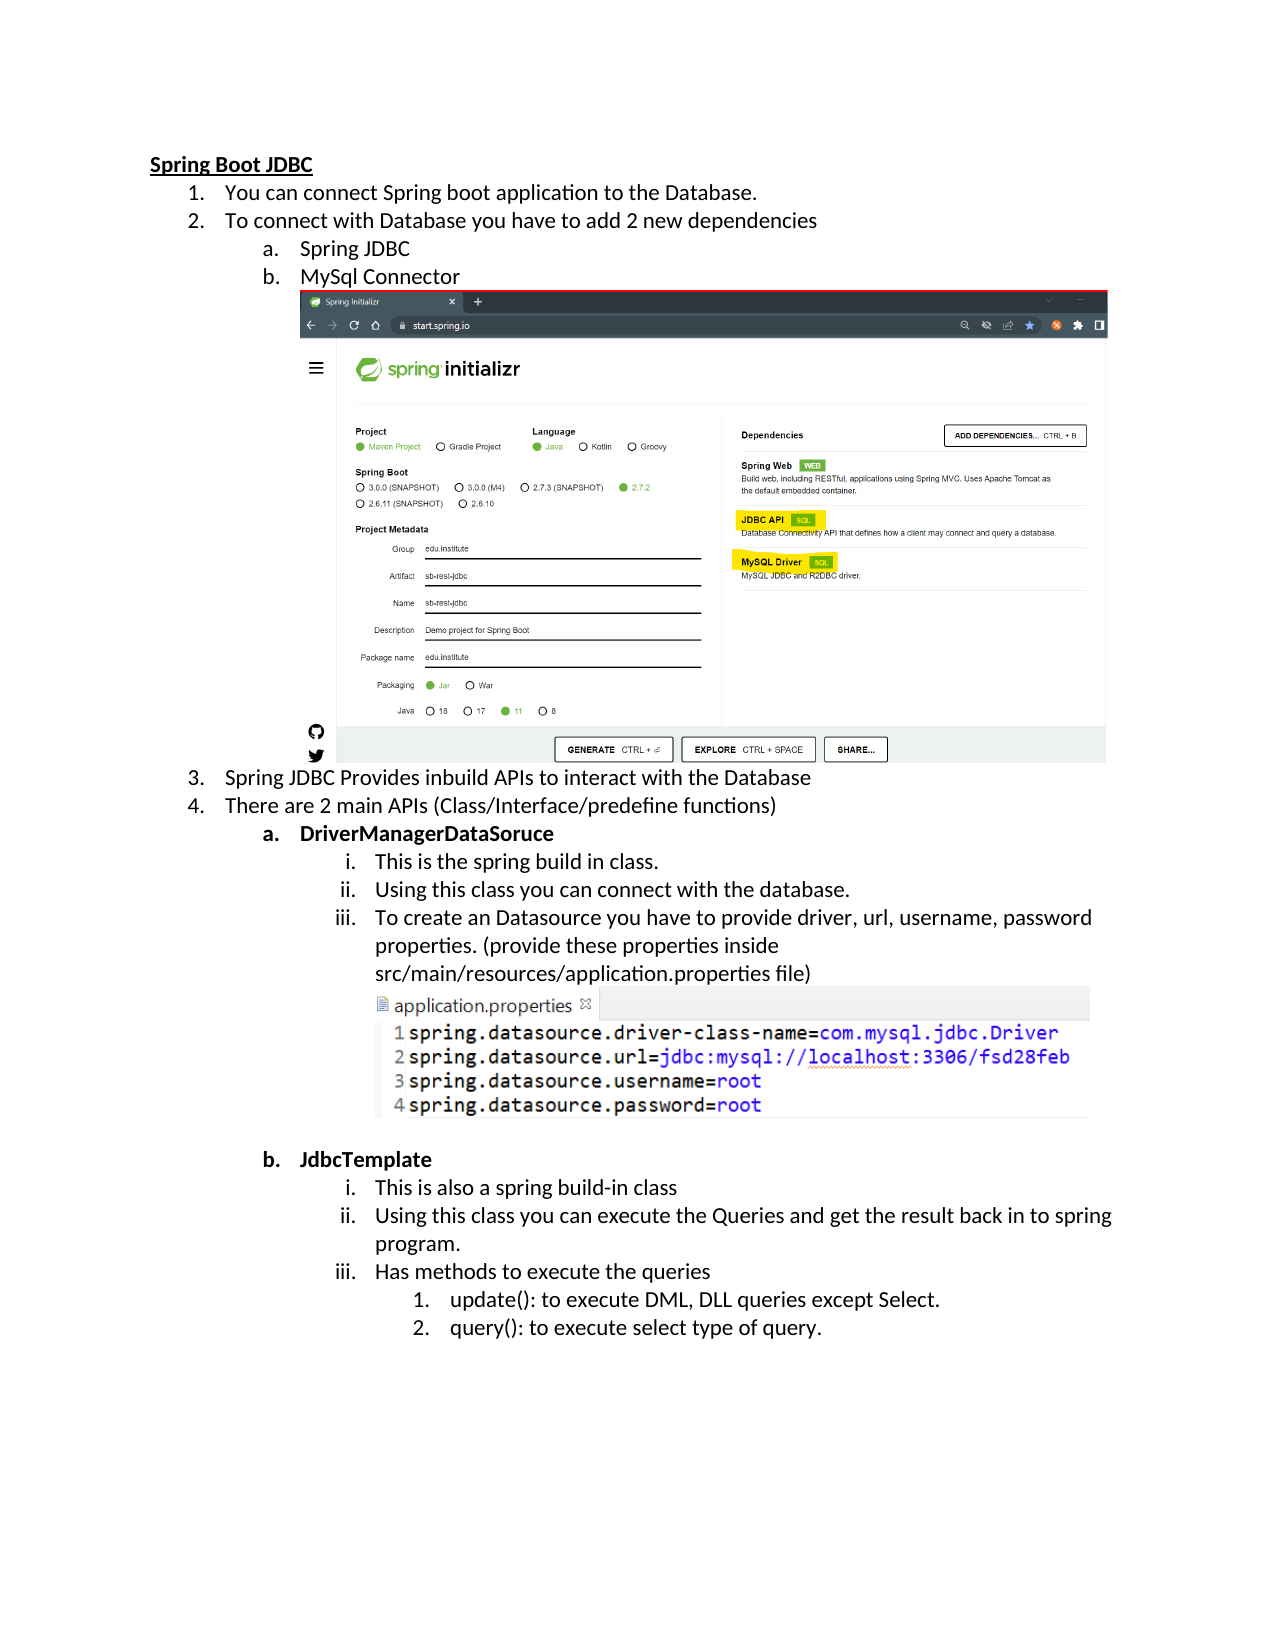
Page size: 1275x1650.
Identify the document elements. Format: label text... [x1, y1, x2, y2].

list Spring JDBC [262, 234, 1125, 262]
list Spring JDBC Provides inbuild APIs to interact with the Database [187, 763, 1125, 791]
list JdbcTemplate [262, 1145, 1125, 1173]
list To connect with Database you have to add 2 new dependencies [187, 206, 1125, 234]
text Spring Boot JDBC [150, 150, 1125, 178]
picture [375, 986, 1090, 1118]
list update(): to execute DML, DLL queries except Select. [412, 1286, 1125, 1313]
list There are 2 main APIs (Class/Interface/predefine functions) [187, 791, 1125, 819]
list To create an Datasource you have to provide driver, url, username, password properties. (provide these properties inside src/main/resources/application.properties file) [356, 903, 1125, 987]
list Has methods to execute the queries [356, 1257, 1125, 1286]
list MySql Connector [262, 262, 1125, 290]
picture [300, 290, 1108, 763]
list This is the spring build in class. [356, 847, 1125, 875]
list Using this class you can connect with the database. [356, 875, 1125, 903]
list You can connect Spring boot application to the Database. [187, 178, 1125, 206]
list query(): to execute select type of query. [412, 1313, 1125, 1342]
list DriverManagerDataSoruce [262, 819, 1125, 847]
list Using this class you can execute the Queries and get the result back in to spring program. [356, 1201, 1125, 1257]
list This is also a spring build-in class [356, 1173, 1125, 1201]
